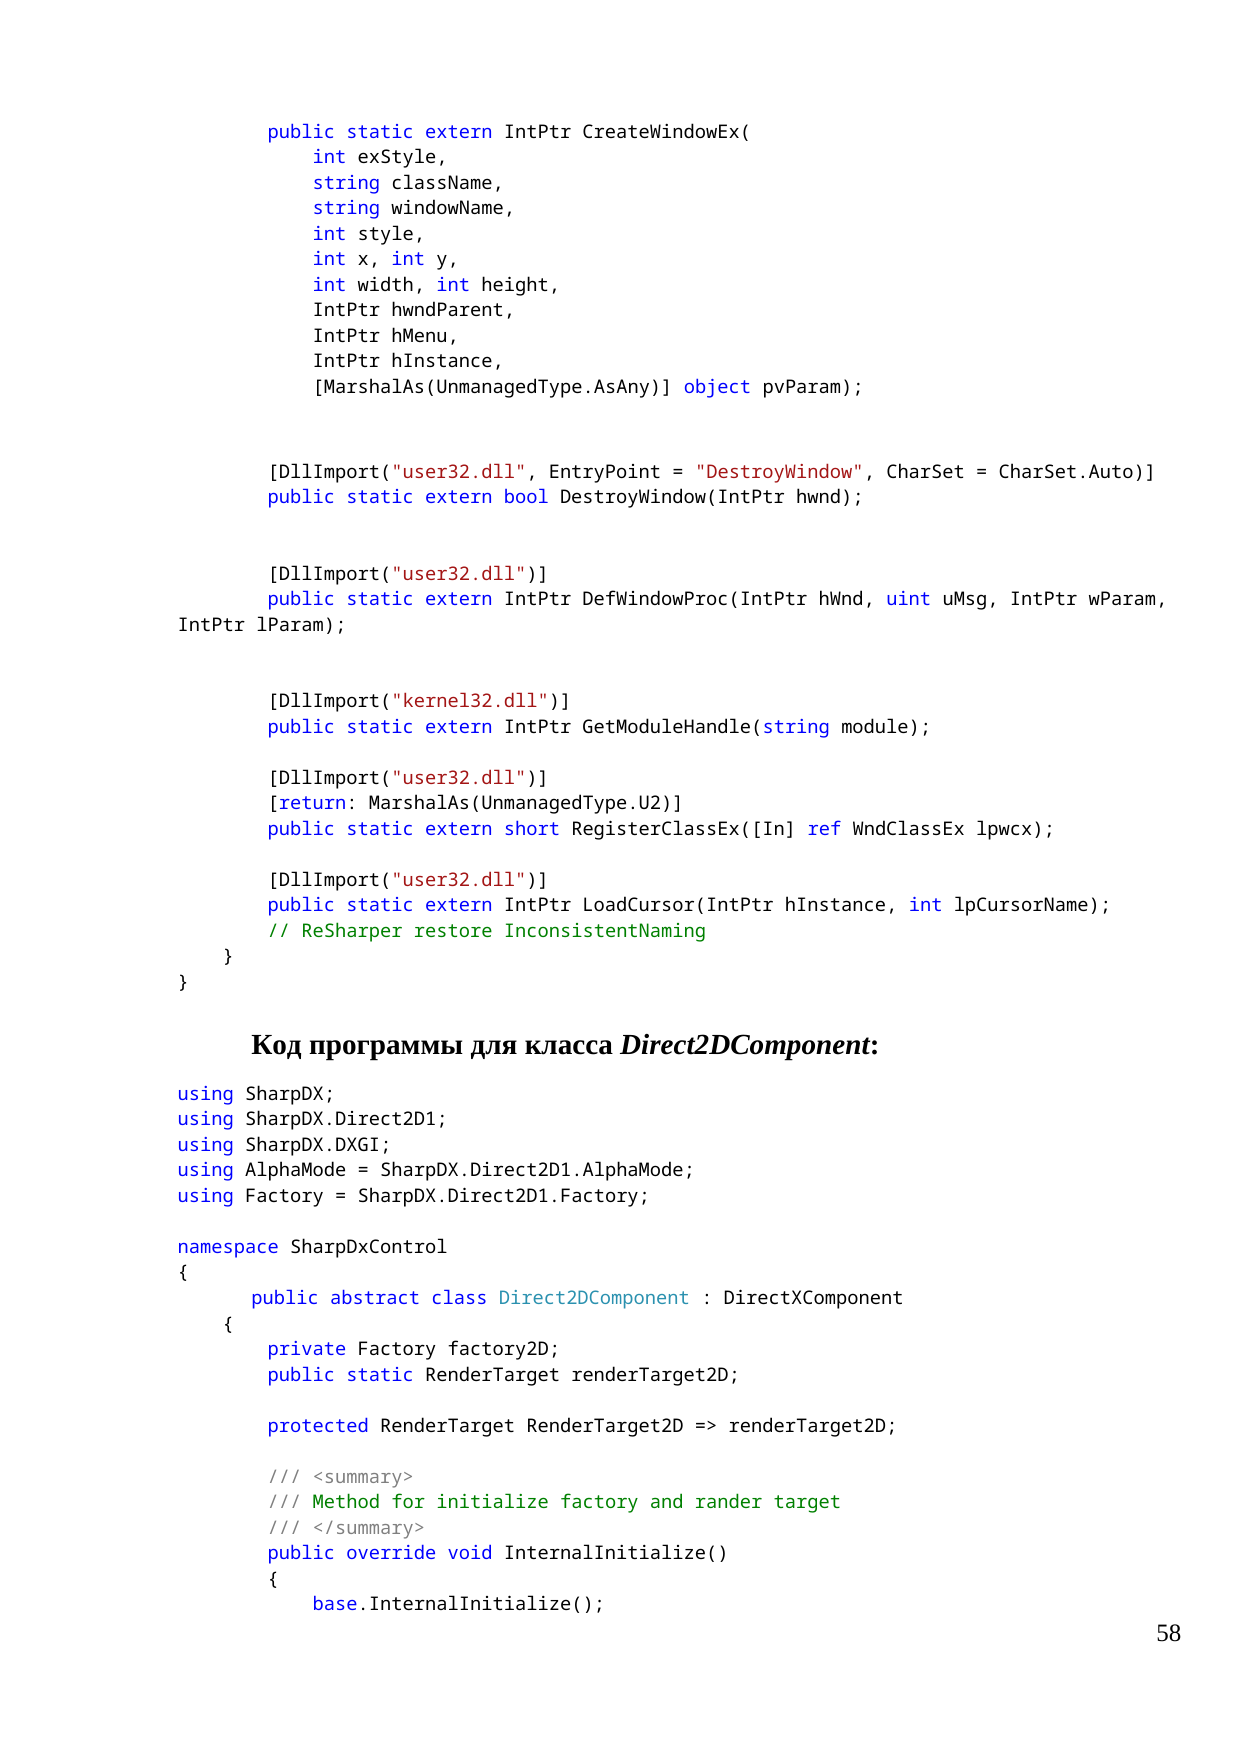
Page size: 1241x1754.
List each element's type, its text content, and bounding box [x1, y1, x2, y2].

text int x, int y, [177, 246, 1181, 271]
text using Factory = SharpDX.Direct2D1.Factory; [177, 1182, 1181, 1208]
text /// <summary> [177, 1463, 1181, 1488]
text string windowName, [177, 195, 1181, 220]
text using SharpDX.Direct2D1; [177, 1106, 1181, 1131]
text IntPtr hwndParent, [177, 297, 1181, 322]
text using SharpDX.DXGI; [177, 1131, 1181, 1157]
text public static extern bool DestroyWindow(IntPtr hwnd); [177, 483, 1181, 509]
text [DllImport("user32.dll")] [177, 866, 1181, 892]
text { [177, 1310, 1181, 1335]
text int exStyle, [177, 144, 1181, 169]
text private Factory factory2D; [177, 1335, 1181, 1361]
text IntPtr hMenu, [177, 322, 1181, 348]
text int style, [177, 220, 1181, 246]
text public static RenderTarget renderTarget2D; [177, 1361, 1181, 1386]
text public abstract class Direct2DComponent : DirectXComponent [177, 1284, 1181, 1310]
text // ReSharper restore InconsistentNaming [177, 917, 1181, 943]
text } [177, 968, 1181, 994]
text [MarshalAs(UnmanagedType.AsAny)] object pvParam); [177, 373, 1181, 399]
text base.InternalInitialize(); [177, 1591, 1181, 1616]
text /// Method for initialize factory and rander target [177, 1488, 1181, 1514]
text { [177, 1259, 1181, 1284]
text public override void InternalInitialize() [177, 1539, 1181, 1565]
text public static extern IntPtr LoadCursor(IntPtr hInstance, int lpCursorName); [177, 892, 1181, 917]
text Код программы для класса Direct2DComponent: [251, 1027, 1181, 1061]
text } [177, 943, 1181, 968]
text public static extern IntPtr CreateWindowEx( [177, 118, 1181, 144]
text namespace SharpDxControl [177, 1233, 1181, 1259]
text public static extern short RegisterClassEx([In] ref WndClassEx lpwcx); [177, 815, 1181, 841]
text [DllImport("user32.dll")] [177, 560, 1181, 586]
text [return: MarshalAs(UnmanagedType.U2)] [177, 790, 1181, 815]
text public static extern IntPtr DefWindowProc(IntPtr hWnd, uint uMsg, IntPtr wParam, IntPtr lParam); [177, 586, 1181, 637]
text [DllImport("user32.dll", EntryPoint = "DestroyWindow", CharSet = CharSet.Auto)] [177, 458, 1181, 483]
text using SharpDX; [177, 1080, 1181, 1106]
text [DllImport("user32.dll")] [177, 764, 1181, 790]
text int width, int height, [177, 271, 1181, 297]
text using AlphaMode = SharpDX.Direct2D1.AlphaMode; [177, 1157, 1181, 1182]
text /// </summary> [177, 1514, 1181, 1539]
text IntPtr hInstance, [177, 348, 1181, 373]
text protected RenderTarget RenderTarget2D => renderTarget2D; [177, 1412, 1181, 1437]
text public static extern IntPtr GetModuleHandle(string module); [177, 713, 1181, 739]
text string className, [177, 169, 1181, 195]
text { [177, 1565, 1181, 1591]
text [DllImport("kernel32.dll")] [177, 688, 1181, 713]
